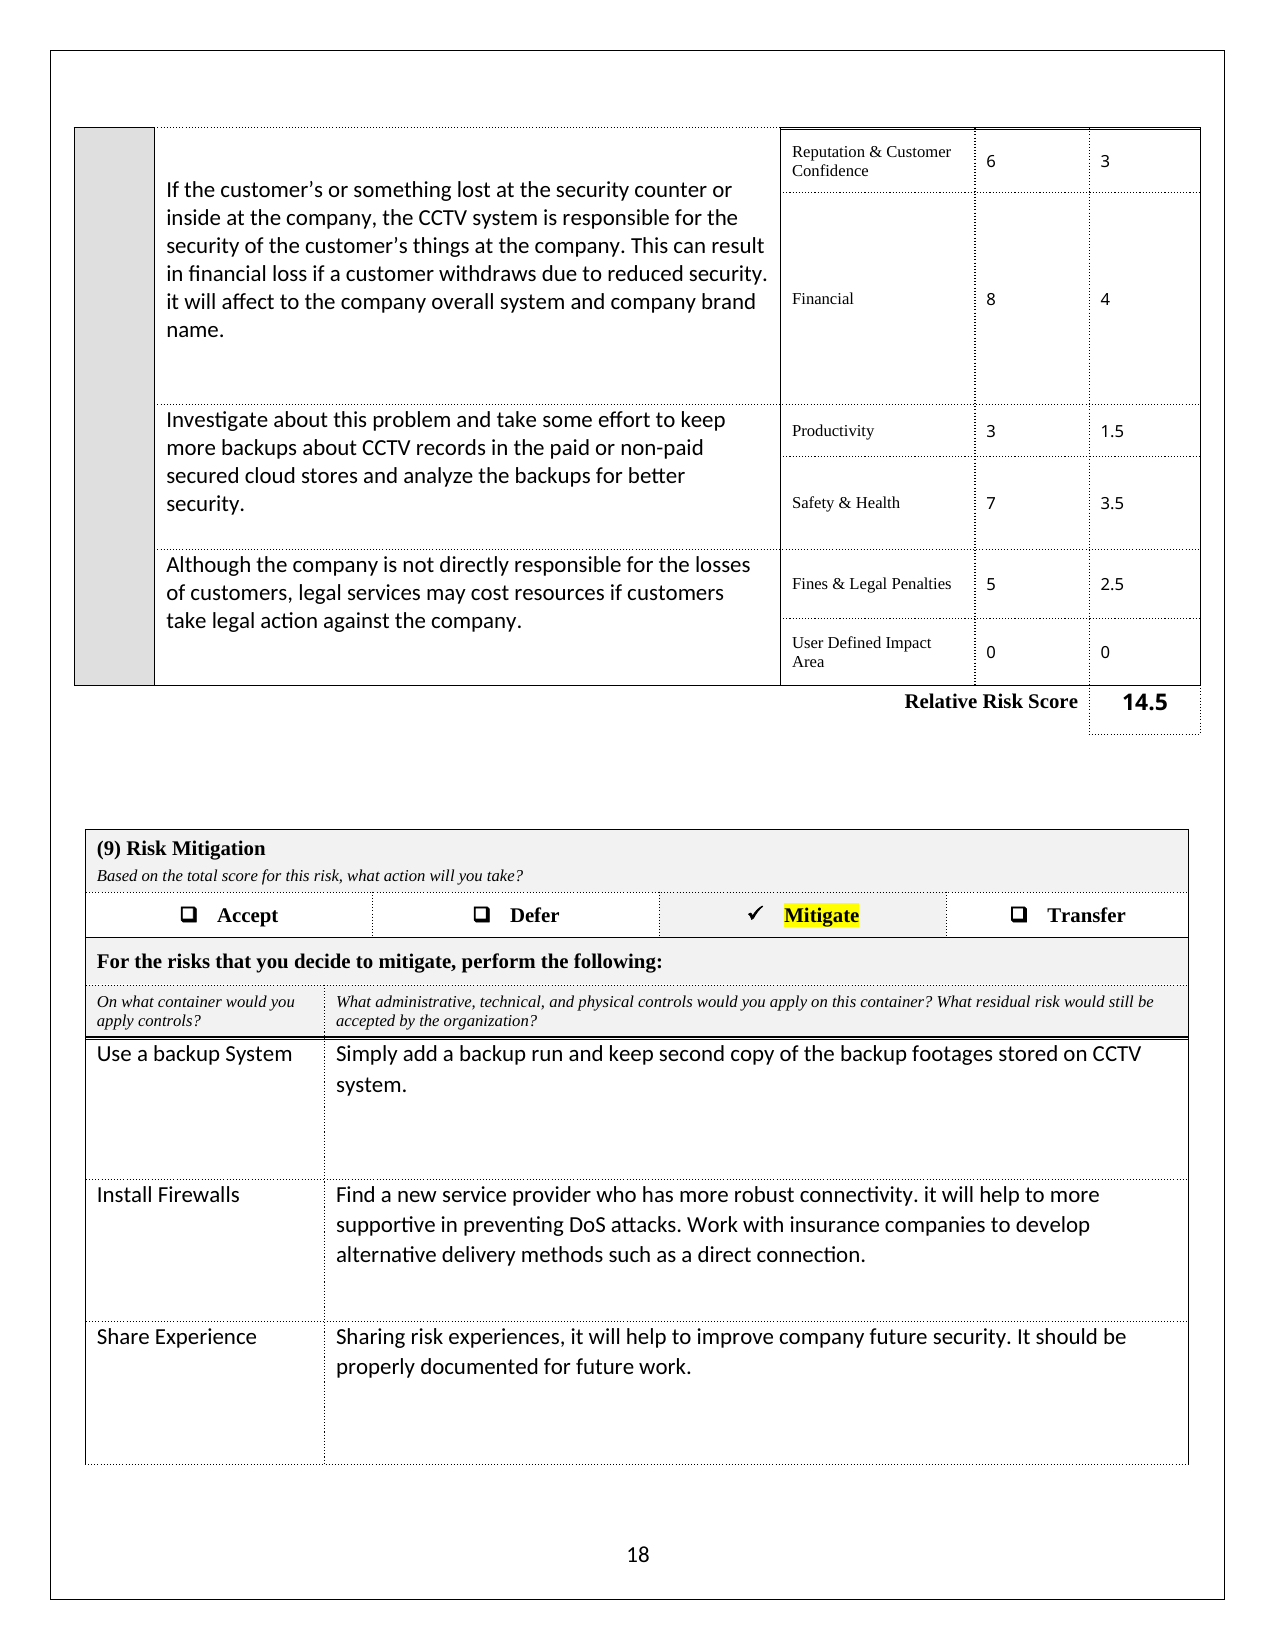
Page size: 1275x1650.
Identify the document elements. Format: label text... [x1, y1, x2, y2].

table_cell 4 [1089, 192, 1200, 404]
table_cell Safety & Health [781, 456, 975, 549]
table_cell Share Experience [86, 1321, 324, 1464]
table_cell On what container would you apply controls? [86, 985, 324, 1036]
table_cell 2.5 [1089, 549, 1200, 617]
table_cell 1.5 [1089, 404, 1200, 456]
table_cell 3.5 [1089, 456, 1200, 549]
table_cell Accept [86, 892, 372, 937]
table_cell 8 [975, 192, 1089, 404]
table_cell 7 [975, 456, 1089, 549]
table_cell Fines & Legal Penalties [781, 549, 975, 617]
table_header (9) Risk Mitigation Based on the total score for this risk, what action will you take? [86, 830, 1188, 892]
table_cell Productivity [781, 404, 975, 456]
table_cell Relative Risk Score [74, 686, 1089, 734]
table_cell Transfer [946, 892, 1188, 937]
table_cell For the risks that you decide to mitigate, perform the following: [86, 938, 1188, 984]
table_cell Investigate about this problem and take some effort to keep more backups about CCTV records in the paid or non-paid secured cloud stores and analyze the backups for better security. [155, 404, 780, 549]
table_cell 5 [975, 549, 1089, 617]
table_cell 0 [1089, 618, 1200, 685]
table_cell Financial [781, 192, 975, 404]
table_cell 3 [1089, 130, 1200, 192]
table_cell 14.5 [1089, 686, 1200, 734]
table_cell Reputation & Customer Confidence [781, 130, 975, 192]
table_cell Defer [372, 892, 659, 937]
table_cell Find a new service provider who has more robust connectivity. it will help to more supportive in preventing DoS attacks. Work with insurance companies to develop alternative delivery methods such as a direct connection. [325, 1179, 1188, 1321]
table_cell Install Firewalls [86, 1179, 324, 1321]
table_cell Although the company is not directly responsible for the losses of customers, legal services may cost resources if customers take legal action against the company. [155, 549, 780, 685]
table_cell Sharing risk experiences, it will help to improve company future security. It should be properly documented for future work. [325, 1321, 1188, 1464]
table_cell Simply add a backup run and keep second copy of the backup footages stored on CCTV system. [325, 1040, 1188, 1179]
table_cell Use a backup System [86, 1040, 324, 1179]
table_cell Mitigate [659, 892, 946, 937]
table_cell 0 [975, 618, 1089, 685]
table_cell If the customer’s or something lost at the security counter or inside at the company, the CCTV system is responsible for the security of the customer’s things at the company. This can result in financial loss if a customer withdraws due to reduced security. it will affect to the company overall system and company brand name. [155, 127, 780, 404]
table_cell User Defined Impact Area [781, 618, 975, 685]
table_cell 3 [975, 404, 1089, 456]
table_cell 6 [975, 130, 1089, 192]
table_cell What administrative, technical, and physical controls would you apply on this container? What residual risk would still be accepted by the organization? [325, 985, 1188, 1036]
